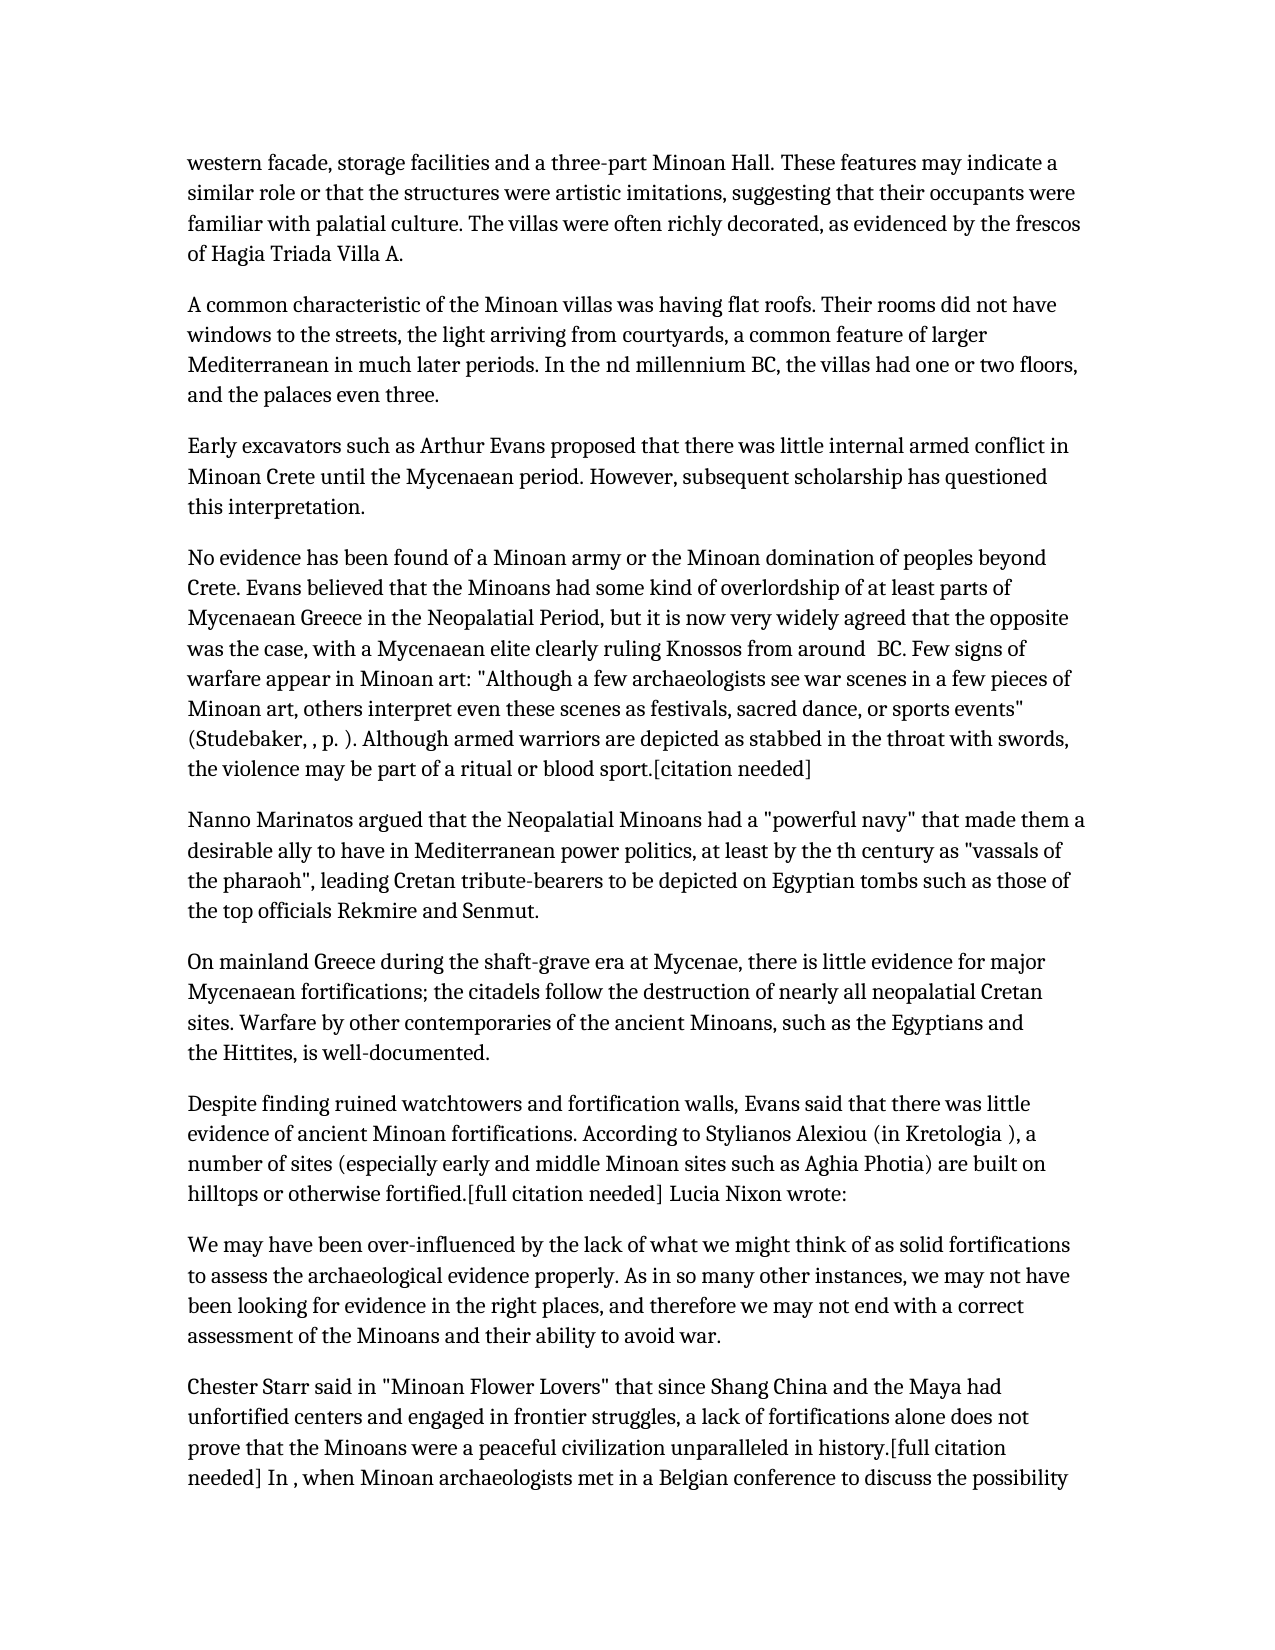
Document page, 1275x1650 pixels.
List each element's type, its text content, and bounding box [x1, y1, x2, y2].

text A common characteristic of the Minoan villas was having flat roofs. Their rooms did not have windows to the streets, the light arriving from courtyards, a common feature of larger Mediterranean in much later periods. In the nd millennium BC, the villas had one or two floors, and the palaces even three. [187, 292, 1087, 409]
text Nanno Marinatos argued that the Neopalatial Minoans had a "powerful navy" that made them a desirable ally to have in Mediterranean power politics, at least by the th century as "vassals of the pharaoh", leading Cretan tribute-bearers to be depicted on Egyptian tombs such as those of the top officials Rekmire and Senmut. [187, 807, 1087, 924]
text No evidence has been found of a Minoan army or the Minoan domination of peoples beyond Crete. Evans believed that the Minoans had some kind of overlordship of at least parts of Mycenaean Greece in the Neopalatial Period, but it is now very widely agreed that the opposite was the case, with a Mycenaean elite clearly ruling Knossos from around BC. Few signs of warfare appear in Minoan art: "Although a few archaeologists see war scenes in a few pieces of Minoan art, others interpret even these scenes as festivals, sacred dance, or sports events" (Studebaker, , p. ). Although armed warriors are depicted as stabbed in the throat with swords, the violence may be part of a ritual or blood sport.[citation needed] [187, 545, 1087, 783]
text On mainland Greece during the shaft-grave era at Mycenae, there is little evidence for major Mycenaean fortifications; the citadels follow the destruction of nearly all neopalatial Cretan sites. Warfare by other contemporaries of the ancient Minoans, such as the Egyptians and the Hittites, is well-documented. [187, 949, 1087, 1066]
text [187, 1374, 1087, 1491]
text We may have been over-influenced by the lack of what we might think of as solid fortifications to assess the archaeological evidence properly. As in so many other instances, we may not have been looking for evidence in the right places, and therefore we may not end with a correct assessment of the Minoans and their ability to avoid war. [187, 1232, 1087, 1349]
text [187, 150, 1087, 267]
text Despite finding ruined watchtowers and fortification walls, Evans said that there was little evidence of ancient Minoan fortifications. According to Stylianos Alexiou (in Kretologia ), a number of sites (especially early and middle Minoan sites such as Aghia Photia) are built on hilltops or otherwise fortified.[full citation needed] Lucia Nixon wrote: [187, 1091, 1087, 1208]
text Early excavators such as Arthur Evans proposed that there was little internal armed conflict in Minoan Crete until the Mycenaean period. However, subsequent scholarship has questioned this interpretation. [187, 433, 1087, 520]
